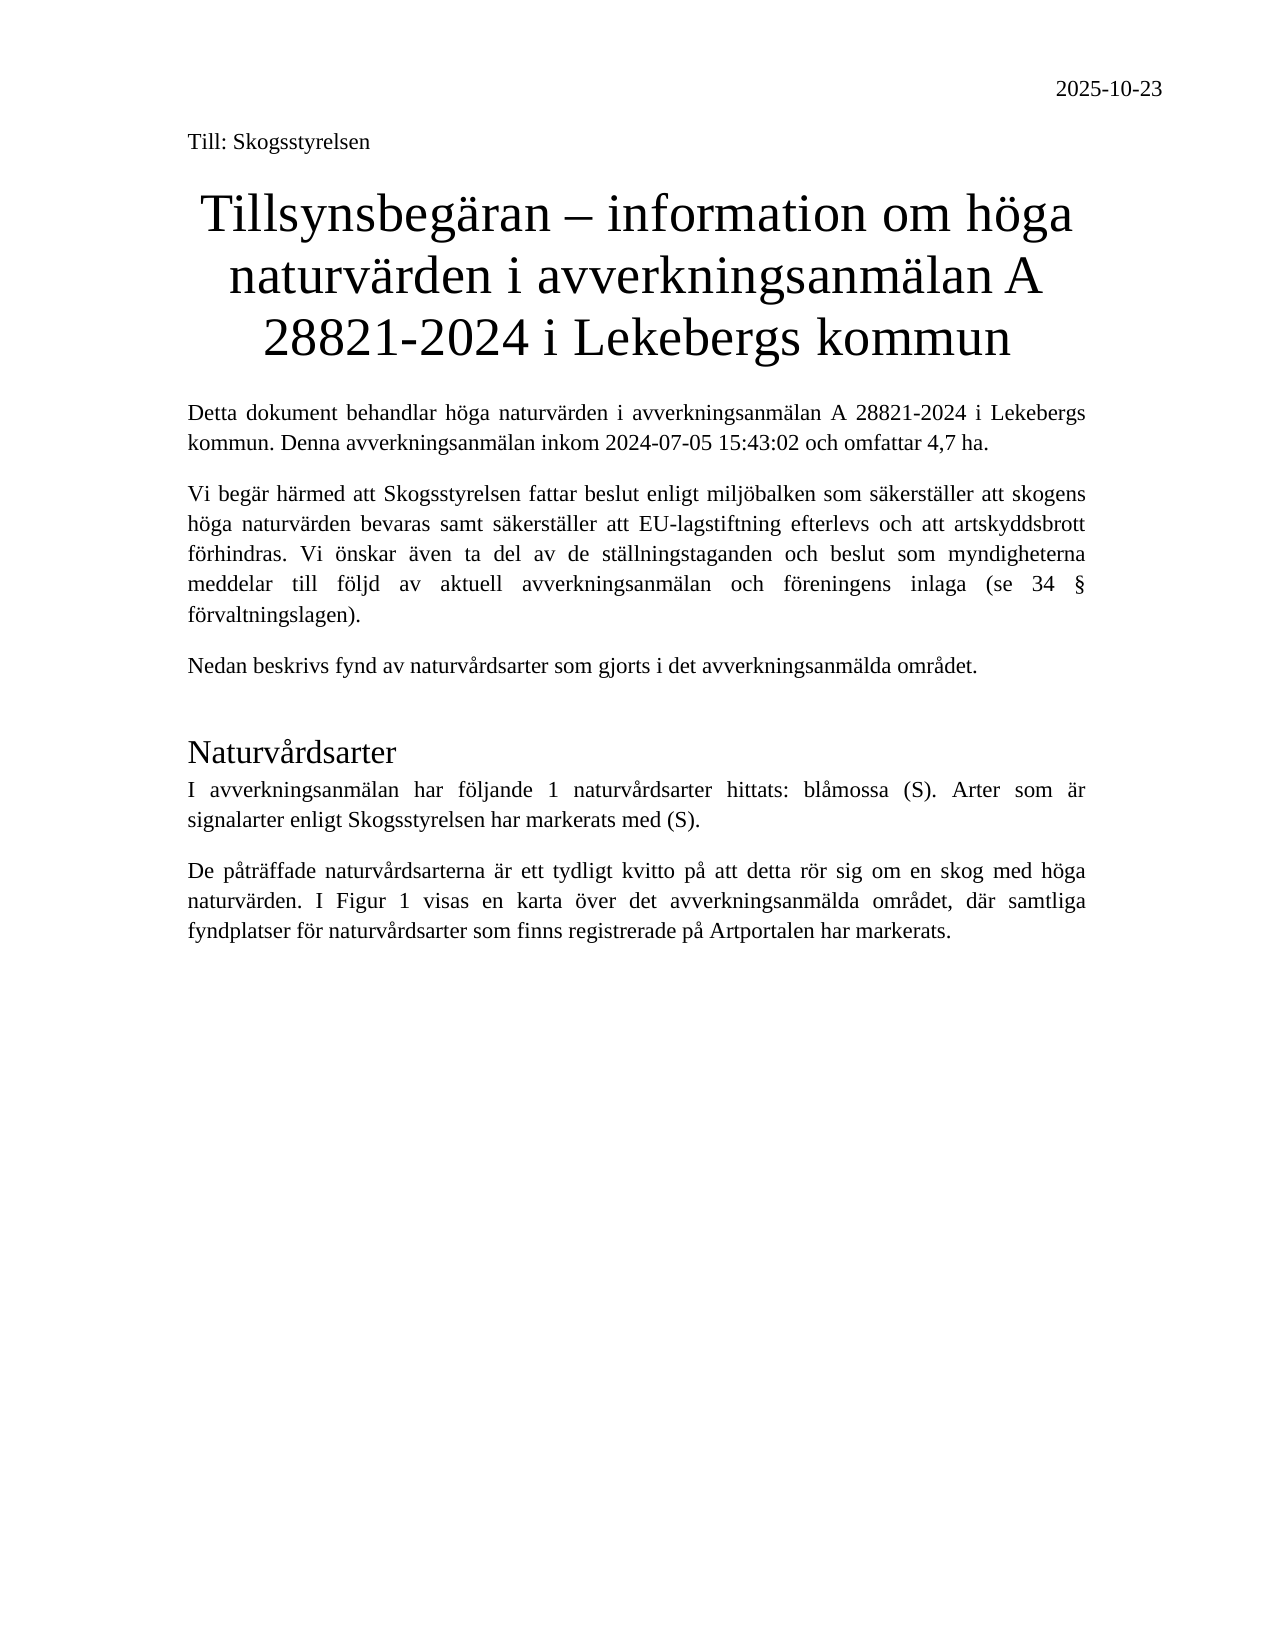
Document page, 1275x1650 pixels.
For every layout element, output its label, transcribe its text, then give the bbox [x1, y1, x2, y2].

text Vi begär härmed att Skogsstyrelsen fattar beslut enligt miljöbalken som säkerställer att skogens höga naturvärden bevaras samt säkerställer att EU-lagstiftning efterlevs och att artskyddsbrott förhindras. Vi önskar även ta del av de ställningstaganden och beslut som myndigheterna meddelar till följd av aktuell avverkningsanmälan och föreningens inlaga (se 34 § förvaltningslagen). [187, 480, 1087, 627]
text I avverkningsanmälan har följande 1 naturvårdsarter hittats: blåmossa (S). Arter som är signalarter enligt Skogsstyrelsen har markerats med (S). [187, 776, 1087, 832]
text De påträffade naturvårdsarterna är ett tydligt kvitto på att detta rör sig om en skog med höga naturvärden. I Figur 1 visas en karta över det avverkningsanmälda området, där samtliga fyndplatser för naturvårdsarter som finns registrerade på Artportalen har markerats. [187, 857, 1087, 944]
subtitle Naturvårdsarter [187, 732, 1087, 770]
text Detta dokument behandlar höga naturvärden i avverkningsanmälan A 28821-2024 i Lekebergs kommun. Denna avverkningsanmälan inkom 2024-07-05 15:43:02 och omfattar 4,7 ha. [187, 398, 1087, 455]
title Tillsynsbegäran – information om höga naturvärden i avverkningsanmälan A 28821-2024 i Lekebergs kommun [187, 180, 1087, 367]
text Nedan beskrivs fynd av naturvårdsarter som gjorts i det avverkningsanmälda området. [187, 652, 1087, 678]
